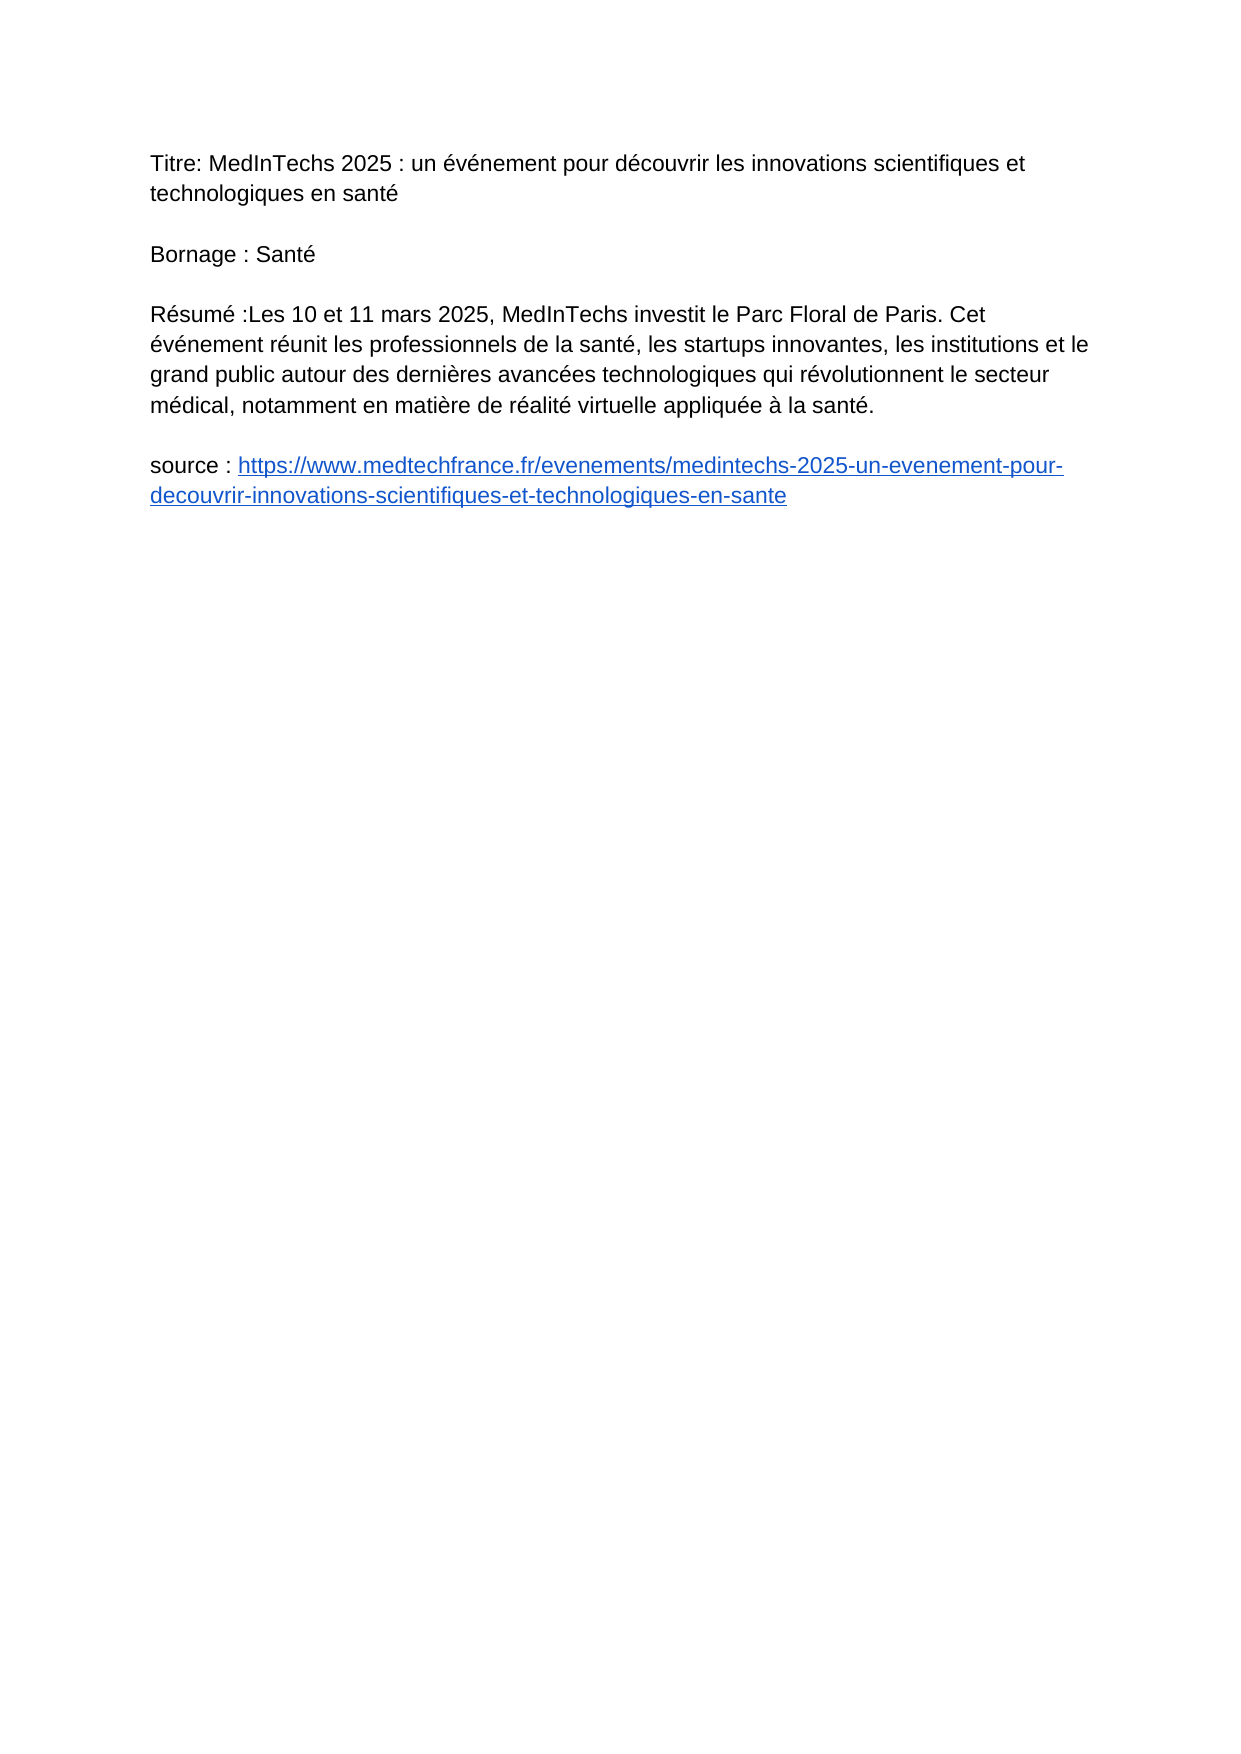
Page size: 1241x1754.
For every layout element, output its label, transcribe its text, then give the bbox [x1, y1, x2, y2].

text Titre: MedInTechs 2025 : un événement pour découvrir les innovations scientifiques et technologiques en santé [150, 150, 1090, 207]
text Bornage : Santé [150, 241, 1090, 267]
text Résumé :Les 10 et 11 mars 2025, MedInTechs investit le Parc Floral de Paris. Cet événement réunit les professionnels de la santé, les startups innovantes, les institutions et le grand public autour des dernières avancées technologiques qui révolutionnent le secteur médical, notamment en matière de réalité virtuelle appliquée à la santé. [150, 301, 1090, 418]
text source : https://www.medtechfrance.fr/evenements/medintechs-2025-un-evenement-pour-decouvrir-innovations-scientifiques-et-technologiques-en-sante [150, 452, 1090, 509]
